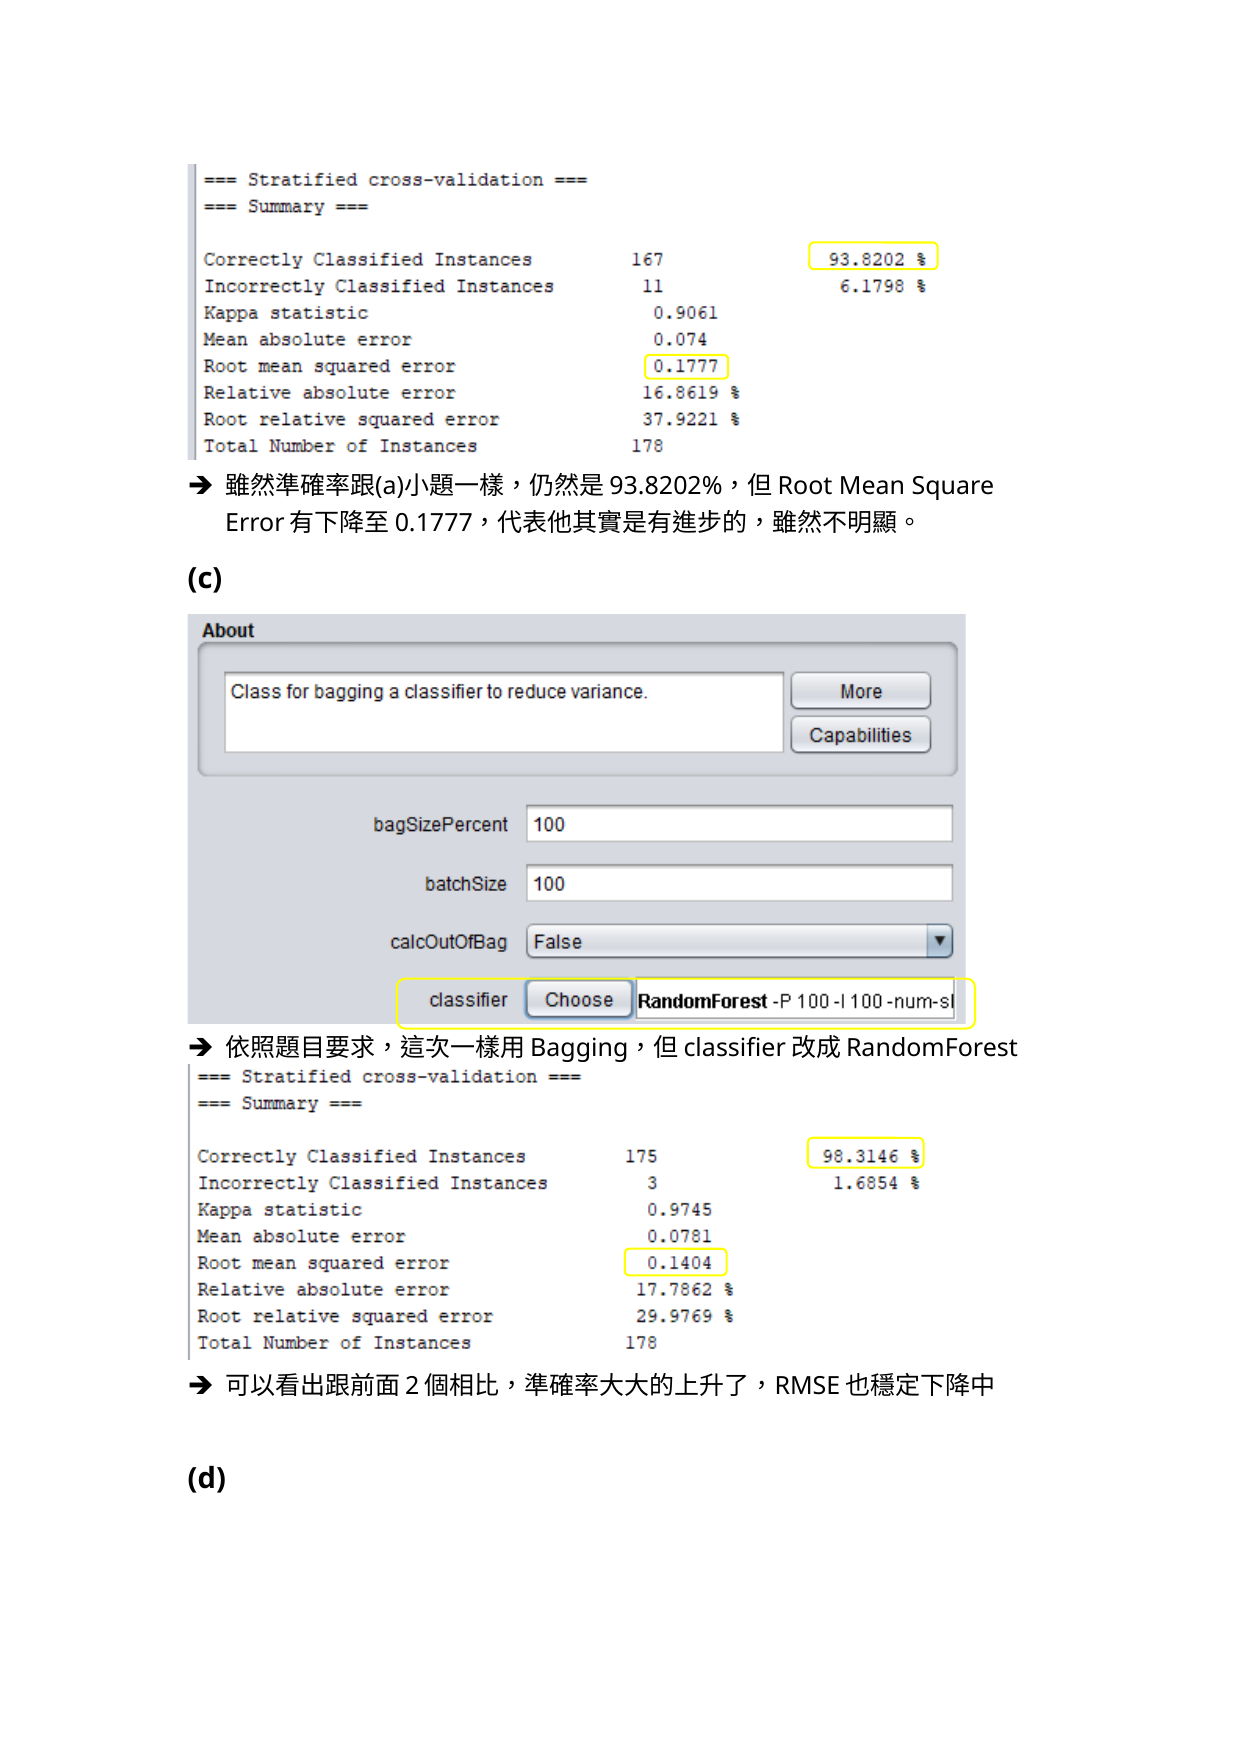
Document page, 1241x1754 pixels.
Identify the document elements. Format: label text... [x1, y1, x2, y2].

list 可以看出跟前面2個相比，準確率大大的上升了，RMSE也穩定下降中 [187, 1364, 1053, 1402]
text (c) [187, 539, 1053, 614]
picture [398, 980, 966, 1024]
list 雖然準確率跟(a)小題一樣，仍然是93.8202%，但Root Mean Square Error有下降至0.1777，代表他其實是有進步的，雖然不明顯。 [187, 464, 1053, 539]
picture [809, 1139, 922, 1166]
text (d) [187, 1439, 1053, 1514]
picture [187, 614, 966, 1024]
picture [187, 164, 949, 460]
list 依照題目要求，這次一樣用Bagging，但classifier改成RandomForest [187, 1027, 1053, 1064]
picture [187, 1064, 924, 1360]
